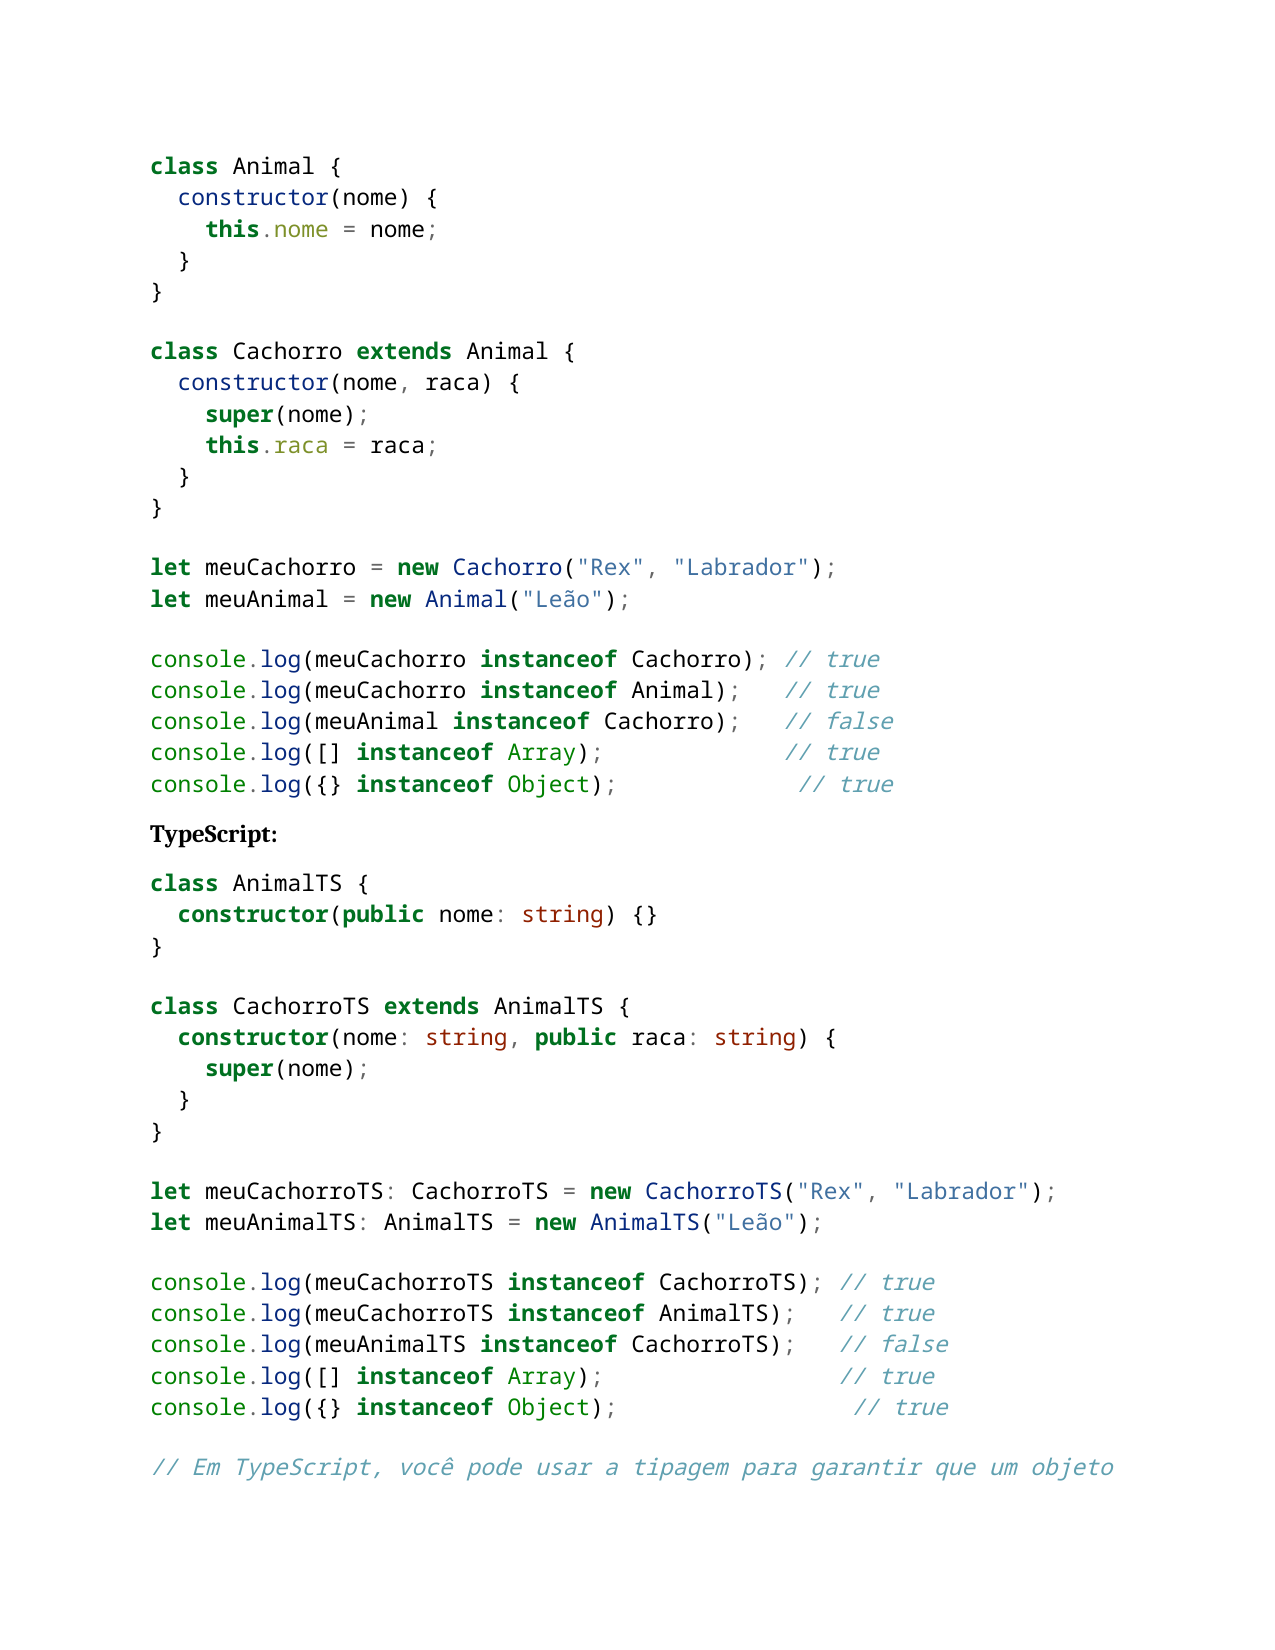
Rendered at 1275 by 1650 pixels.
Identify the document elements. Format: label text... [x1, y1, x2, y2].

text TypeScript: [150, 819, 1125, 848]
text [150, 867, 1125, 1482]
text class Animal { constructor(nome) { this.nome = nome; } } class Cachorro extends Animal { constructor(nome, raca) { super(nome); this.raca = raca; } } let meuCachorro = new Cachorro("Rex", "Labrador"); let meuAnimal = new Animal("Leão"); console.log(meuCachorro instanceof Cachorro); // true console.log(meuCachorro instanceof Animal); // true console.log(meuAnimal instanceof Cachorro); // false console.log([] instanceof Array); // true console.log({} instanceof Object); // true [150, 150, 1125, 799]
